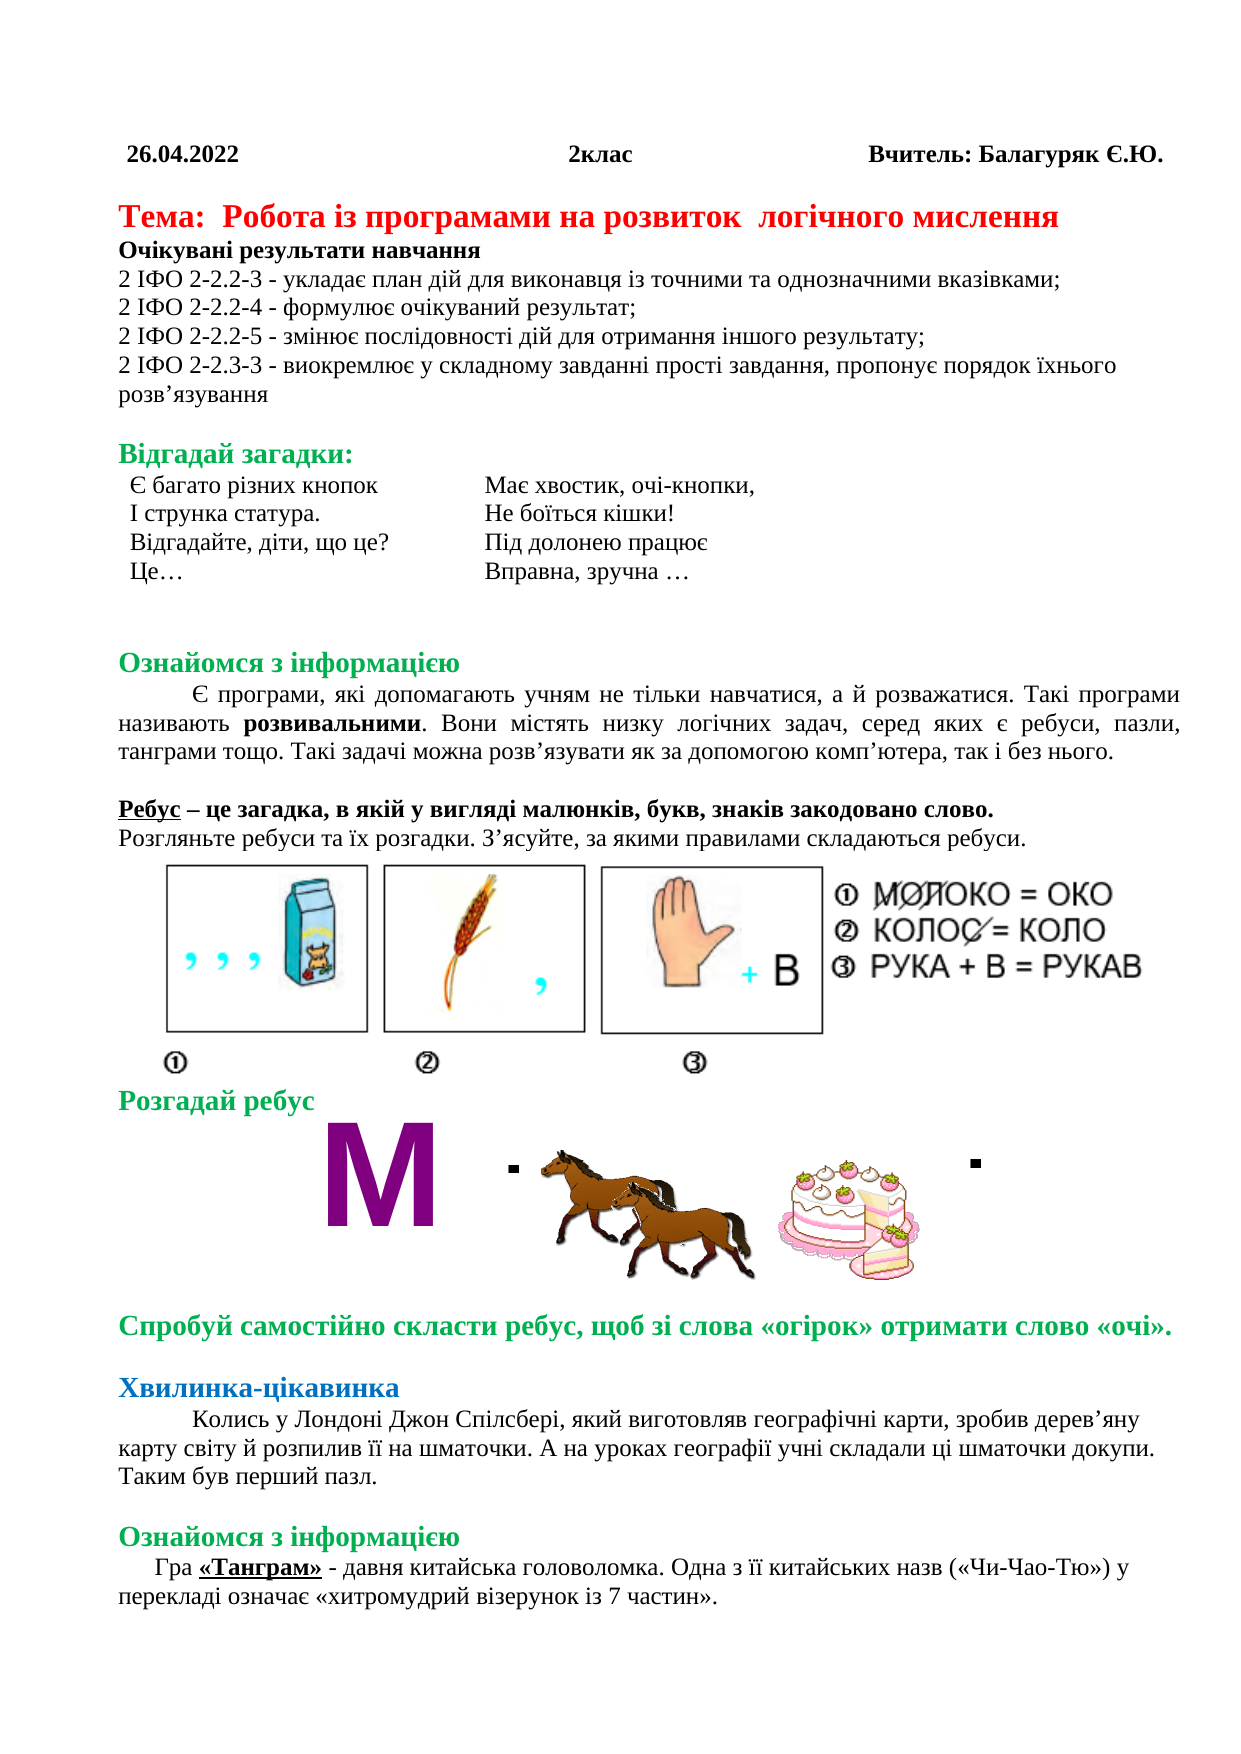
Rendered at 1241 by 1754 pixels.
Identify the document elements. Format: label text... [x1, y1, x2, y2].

table_header Має хвостик, очі-кнопки, Не боїться кішки! Під долонею працює Вправна, зручна … [472, 470, 829, 617]
text 2 ІФО 2-2.2-5 - змінює послідовності дій для отримання іншого результату; [118, 321, 1181, 350]
text Є програми, які допомагають учням не тільки навчатися, а й розважатися. Такі програми називають розвивальними. Вони містять низку логічних задач, серед яких є ребуси, пазли, танграми тощо. Такі задачі можна розв’язувати як за допомогою комп’ютера, так і без нього. [118, 679, 1181, 765]
text Відгадай загадки: [118, 436, 1181, 470]
picture [778, 1160, 920, 1280]
picture [540, 1150, 756, 1280]
text Розгадай ребус [118, 1083, 1181, 1116]
text 26.04.2022 2клас Вчитель: Балагуряк Є.Ю. [118, 139, 1181, 168]
text Ребус – це загадка, в якій у вигляді малюнків, букв, знаків закодовано слово. [118, 794, 1181, 823]
picture [118, 851, 1154, 1083]
text Ознайомся з інформацією [118, 645, 1181, 679]
text Гра «Танграм» - давня китайська головоломка. Одна з її китайських назв («Чи-Чао-Тю») у перекладі означає «хитромудрий візерунок із 7 частин». [118, 1552, 1181, 1610]
text Хвилинка-цікавинка [118, 1370, 1181, 1404]
text Ознайомся з інформацією [118, 1519, 1181, 1552]
subtitle Очікувані результати навчання [118, 235, 1181, 264]
text Колись у Лондоні Джон Спілсбері, який виготовляв географічні карти, зробив дерев’яну карту світу й розпилив її на шматочки. А на уроках географії учні складали ці шматочки докупи. Таким був перший пазл. [118, 1404, 1181, 1490]
text Тема: Робота із програмами на розвиток логічного мислення [118, 197, 1181, 235]
text 2 ІФО 2-2.3-3 - виокремлює у складному завданні прості завдання, пропонує порядок їхнього розв’язування [118, 350, 1181, 407]
text 2 ІФО 2-2.2-3 - укладає план дій для виконавця із точними та однозначними вказівками; [118, 264, 1181, 292]
text 2 ІФО 2-2.2-4 - формулює очікуваний результат; [118, 292, 1181, 321]
text Спробуй самостійно скласти ребус, щоб зі слова «огірок» отримати слово «очі». [118, 1308, 1181, 1342]
text Розгляньте ребуси та їх розгадки. З’ясуйте, за якими правилами складаються ребуси. [118, 823, 1181, 851]
table_header Є багато різних кнопок І струнка статура. Відгадайте, діти, що це? Це… [118, 470, 472, 617]
